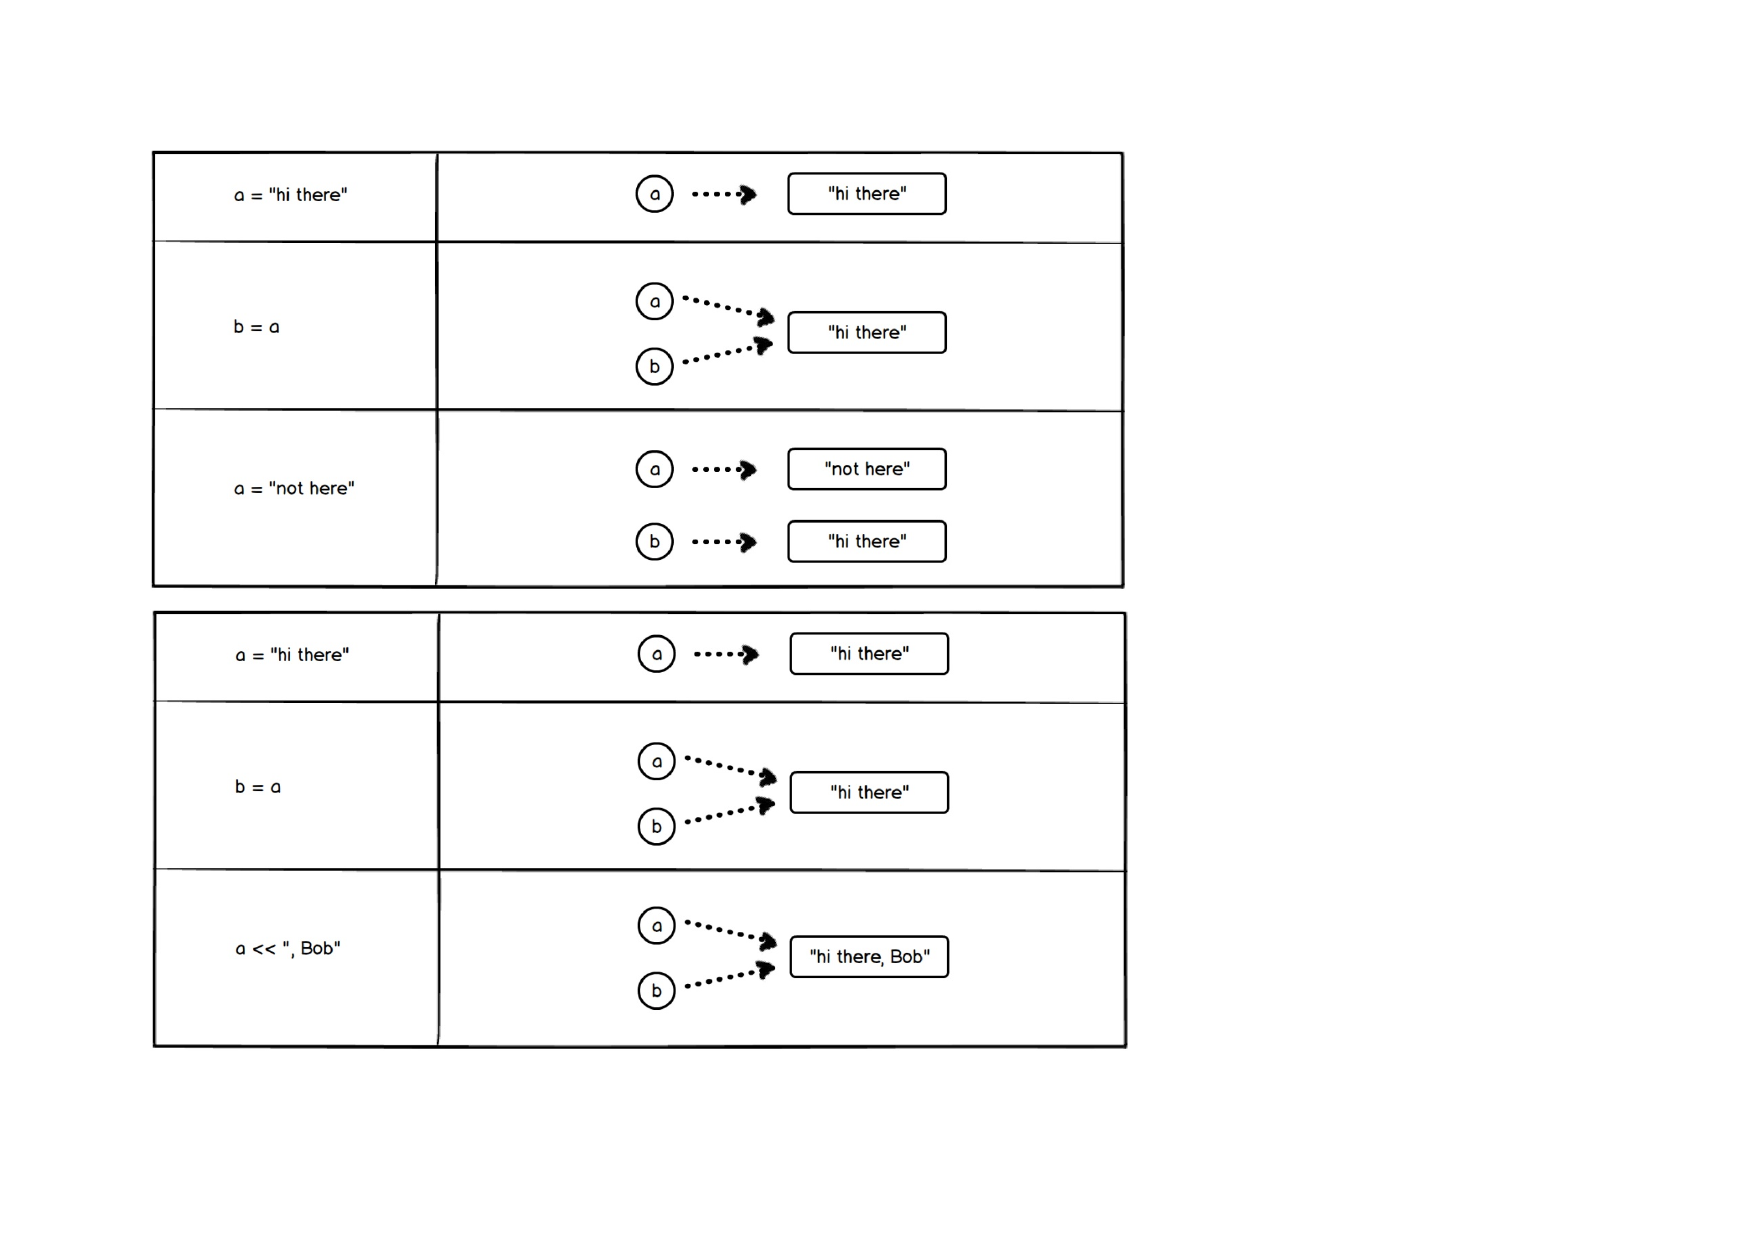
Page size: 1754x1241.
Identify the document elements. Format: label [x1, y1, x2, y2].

picture [150, 609, 1132, 1051]
picture [150, 150, 1128, 591]
